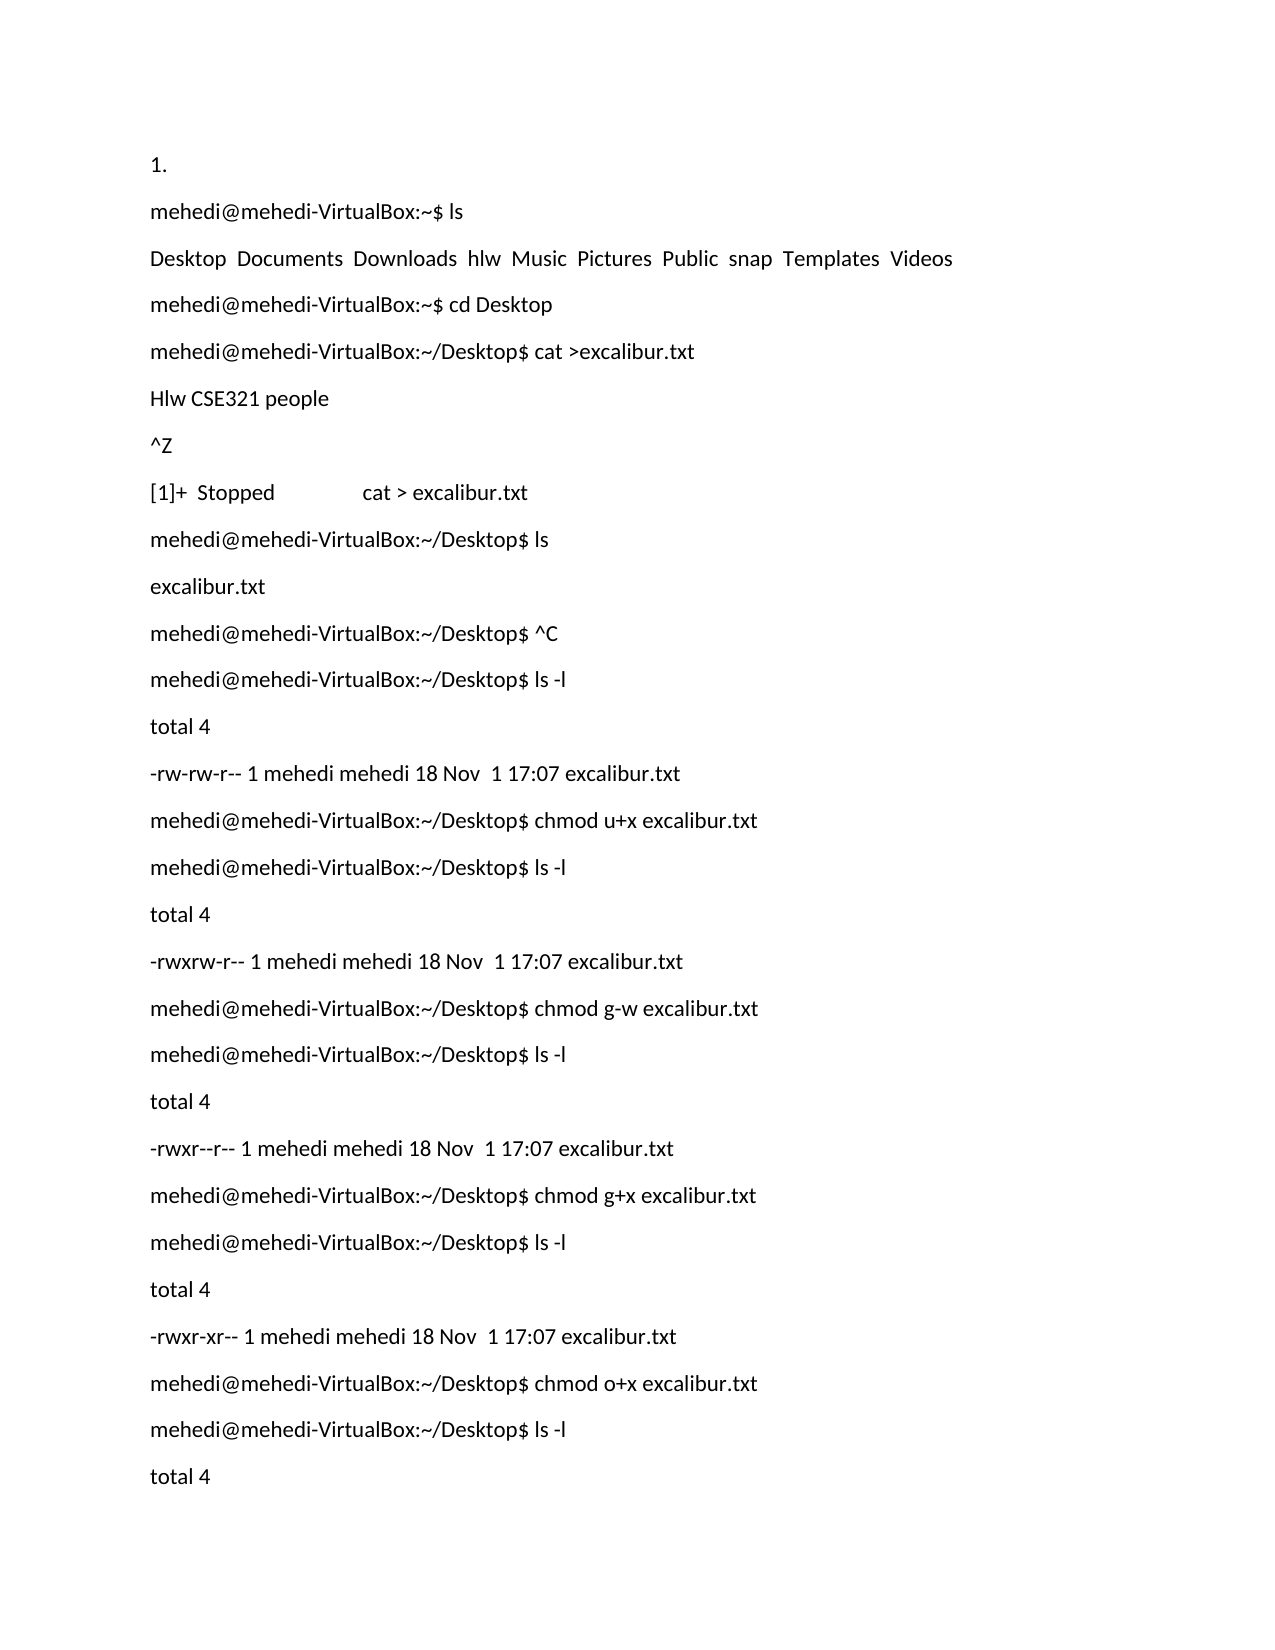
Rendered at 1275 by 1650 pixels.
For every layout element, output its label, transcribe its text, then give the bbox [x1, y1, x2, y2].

text mehedi@mehedi-VirtualBox:~/Desktop$ chmod u+x excalibur.txt [150, 806, 1125, 834]
text mehedi@mehedi-VirtualBox:~/Desktop$ chmod o+x excalibur.txt [150, 1369, 1125, 1397]
text mehedi@mehedi-VirtualBox:~$ ls [150, 197, 1125, 225]
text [150, 1416, 1125, 1444]
text mehedi@mehedi-VirtualBox:~/Desktop$ ls -l [150, 853, 1125, 881]
text [1]+ Stopped cat > excalibur.txt [150, 478, 1125, 506]
text mehedi@mehedi-VirtualBox:~/Desktop$ ls -l [150, 1228, 1125, 1256]
text -rwxr-xr-- 1 mehedi mehedi 18 Nov 1 17:07 excalibur.txt [150, 1322, 1125, 1350]
text mehedi@mehedi-VirtualBox:~/Desktop$ chmod g+x excalibur.txt [150, 1181, 1125, 1209]
text total 4 [150, 712, 1125, 741]
text total 4 [150, 1087, 1125, 1116]
text -rw-rw-r-- 1 mehedi mehedi 18 Nov 1 17:07 excalibur.txt [150, 759, 1125, 787]
text Hlw CSE321 people [150, 384, 1125, 412]
text Desktop Documents Downloads hlw Music Pictures Public snap Templates Videos [150, 244, 1125, 272]
text total 4 [150, 1462, 1125, 1491]
text total 4 [150, 900, 1125, 928]
text -rwxr--r-- 1 mehedi mehedi 18 Nov 1 17:07 excalibur.txt [150, 1134, 1125, 1162]
text total 4 [150, 1275, 1125, 1303]
text -rwxrw-r-- 1 mehedi mehedi 18 Nov 1 17:07 excalibur.txt [150, 947, 1125, 975]
text mehedi@mehedi-VirtualBox:~/Desktop$ ls [150, 525, 1125, 553]
text mehedi@mehedi-VirtualBox:~/Desktop$ ls -l [150, 666, 1125, 694]
text 1. [150, 150, 1125, 178]
text mehedi@mehedi-VirtualBox:~$ cd Desktop [150, 291, 1125, 319]
text mehedi@mehedi-VirtualBox:~/Desktop$ ls -l [150, 1041, 1125, 1069]
text mehedi@mehedi-VirtualBox:~/Desktop$ ^C [150, 619, 1125, 647]
text excalibur.txt [150, 572, 1125, 600]
text mehedi@mehedi-VirtualBox:~/Desktop$ cat >excalibur.txt [150, 337, 1125, 366]
text ^Z [150, 431, 1125, 459]
text mehedi@mehedi-VirtualBox:~/Desktop$ chmod g-w excalibur.txt [150, 994, 1125, 1022]
